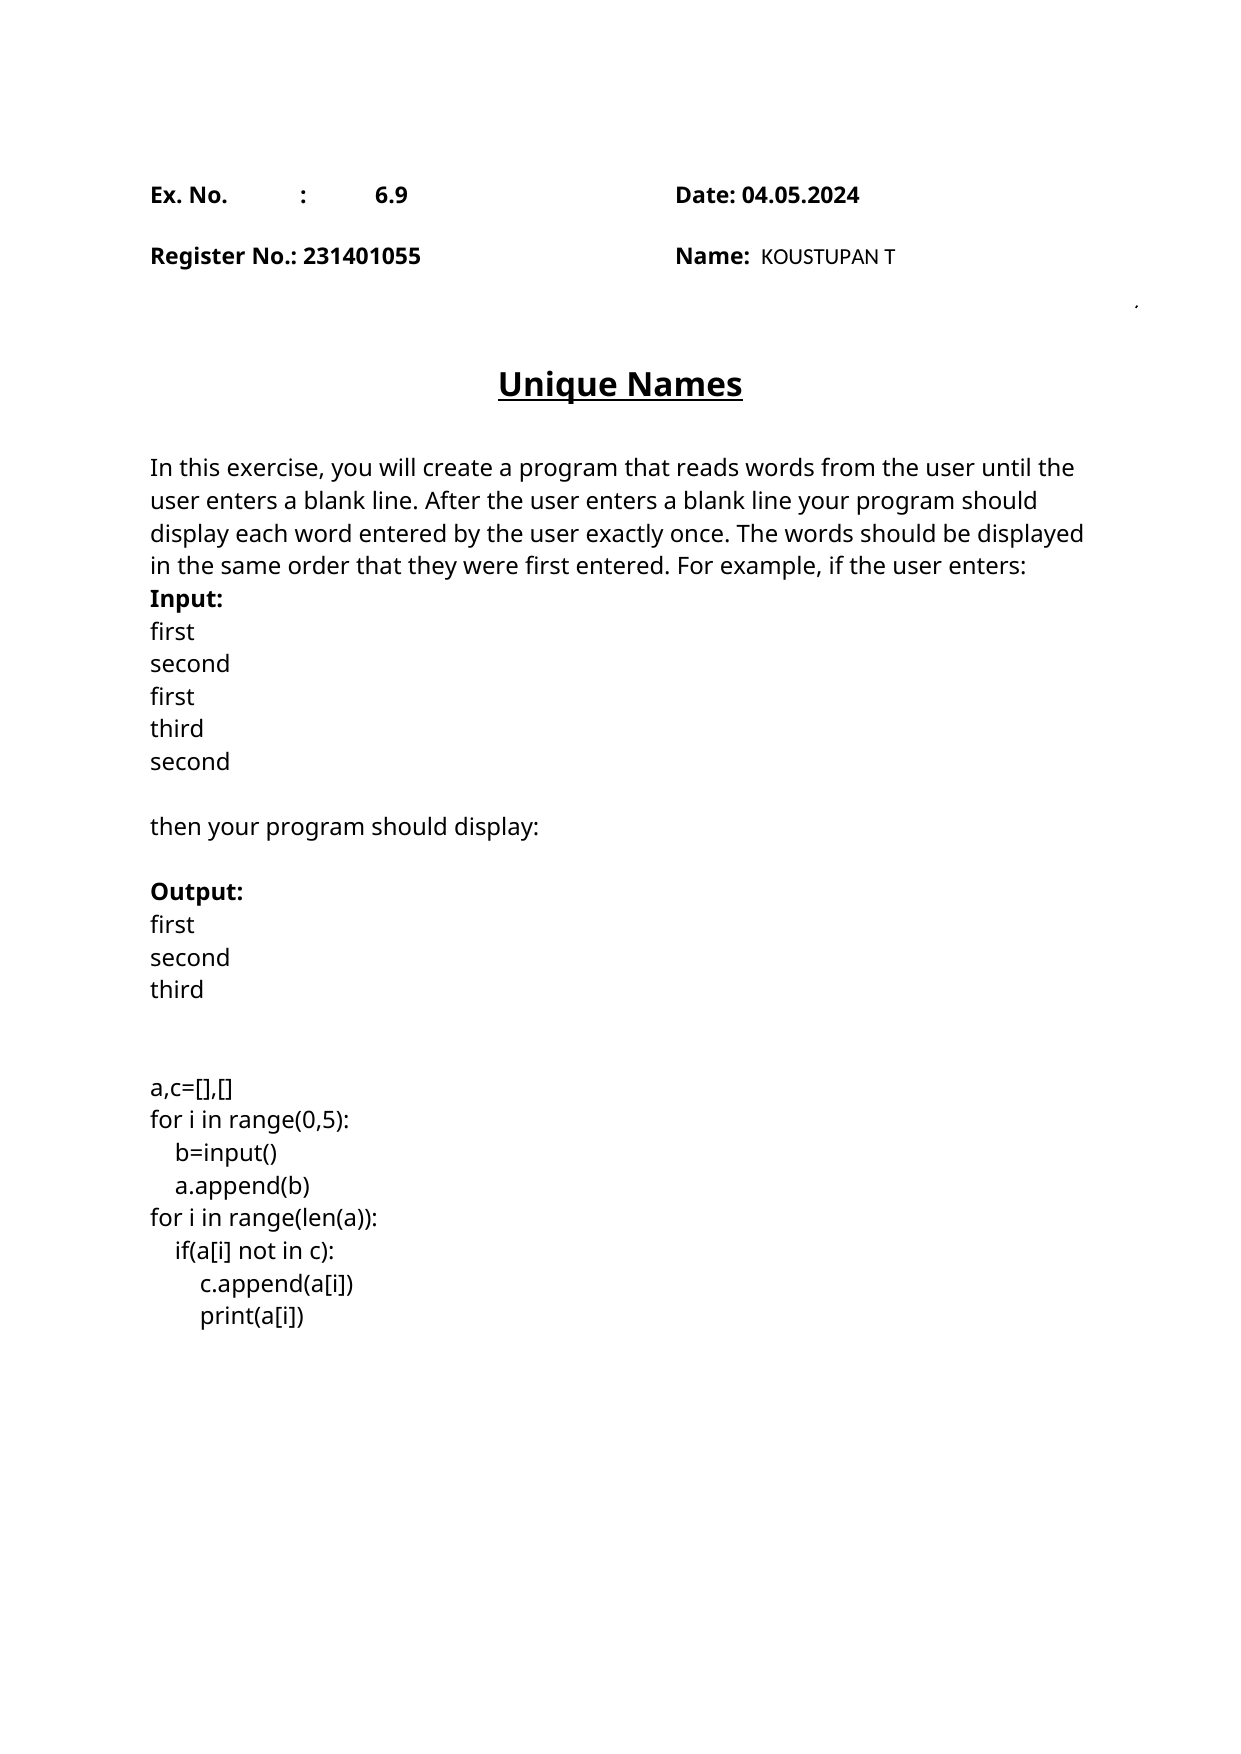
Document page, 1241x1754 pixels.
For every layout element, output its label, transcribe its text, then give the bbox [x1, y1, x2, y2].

text first [150, 908, 1090, 940]
text a.append(b) [150, 1168, 1090, 1201]
text print(a[i]) [150, 1299, 1090, 1332]
text Ex. No. : 6.9 Date: 04.05.2024 [150, 179, 1090, 210]
text second [150, 745, 1090, 777]
text c.append(a[i]) [150, 1266, 1090, 1299]
text Input: [150, 582, 1090, 614]
text for i in range(0,5): [150, 1103, 1090, 1136]
text first [150, 679, 1090, 712]
text b=input() [150, 1136, 1090, 1168]
text Register No.: 231401055 Name: KOUSTUPAN T [150, 239, 1090, 271]
text In this exercise, you will create a program that reads words from the user until the user enters a blank line. After the user enters a blank line your program should display each word entered by the user exactly once. The words should be displayed in the same order that they were first entered. For example, if the user enters: [150, 451, 1090, 582]
text first [150, 614, 1090, 647]
text second [150, 647, 1090, 679]
text for i in range(len(a)): [150, 1201, 1090, 1234]
text then your program should display: [150, 810, 1090, 842]
text if(a[i] not in c): [150, 1234, 1090, 1266]
text third [150, 973, 1090, 1006]
text a,c=[],[] [150, 1071, 1090, 1103]
text third [150, 712, 1090, 745]
text Unique Names [150, 360, 1090, 406]
text Output: [150, 875, 1090, 908]
text second [150, 940, 1090, 973]
